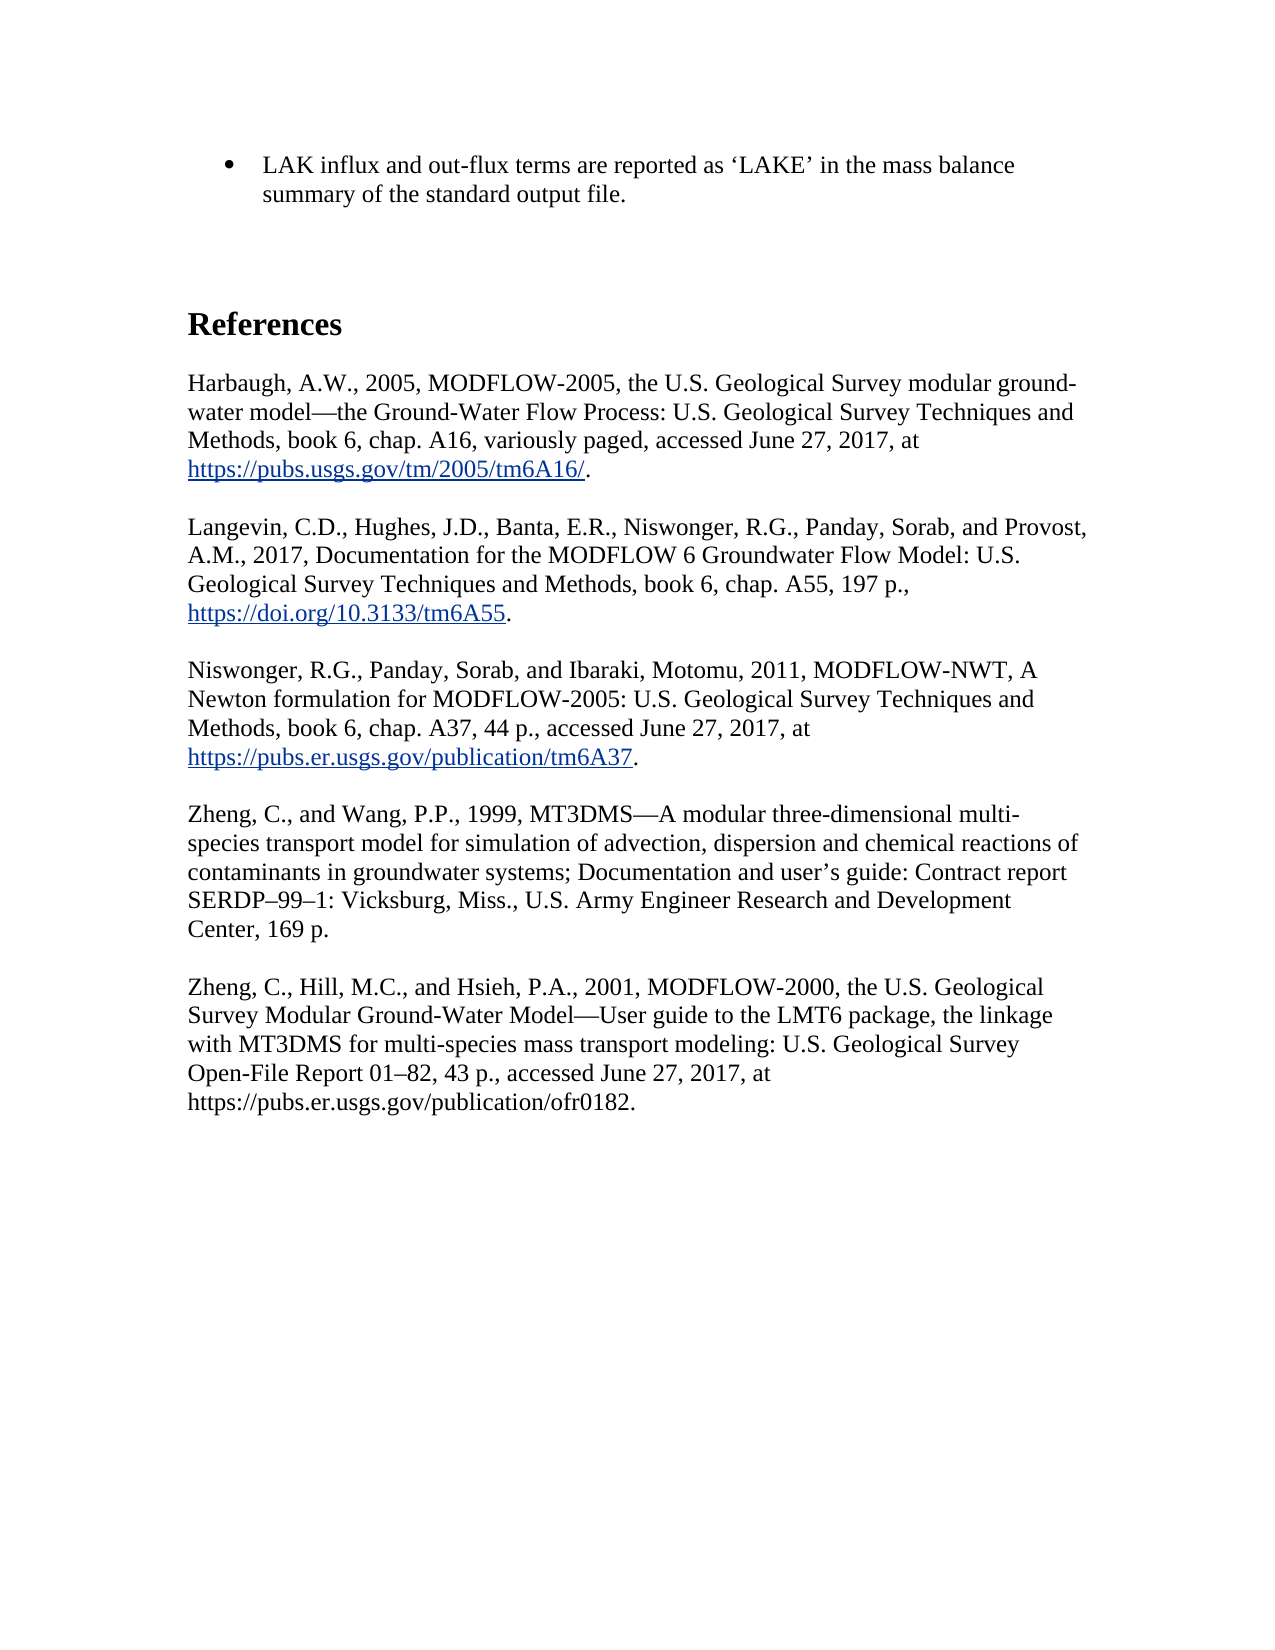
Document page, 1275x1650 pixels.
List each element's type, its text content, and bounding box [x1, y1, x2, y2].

text Niswonger, R.G., Panday, Sorab, and Ibaraki, Motomu, 2011, MODFLOW-NWT, A Newton formulation for MODFLOW-2005: U.S. Geological Survey Techniques and Methods, book 6, chap. A37, 44 p., accessed June 27, 2017, at https://pubs.er.usgs.gov/publication/tm6A37. [187, 656, 1087, 771]
list LAK influx and out-flux terms are reported as ‘LAKE’ in the mass balance summary of the standard output file. [225, 150, 1087, 207]
text Langevin, C.D., Hughes, J.D., Banta, E.R., Niswonger, R.G., Panday, Sorab, and Provost, A.M., 2017, Documentation for the MODFLOW 6 Groundwater Flow Model: U.S. Geological Survey Techniques and Methods, book 6, chap. A55, 197 p., https://doi.org/10.3133/tm6A55. [187, 512, 1087, 627]
subtitle References [187, 304, 1087, 343]
text Zheng, C., and Wang, P.P., 1999, MT3DMS—A modular three-dimensional multi-species transport model for simulation of advection, dispersion and chemical reactions of contaminants in groundwater systems; Documentation and user’s guide: Contract report SERDP–99–1: Vicksburg, Miss., U.S. Army Engineer Research and Development Center, 169 p. [187, 799, 1087, 943]
text Zheng, C., Hill, M.C., and Hsieh, P.A., 2001, MODFLOW-2000, the U.S. Geological Survey Modular Ground-Water Model—User guide to the LMT6 package, the linkage with MT3DMS for multi-species mass transport modeling: U.S. Geological Survey Open-File Report 01–82, 43 p., accessed June 27, 2017, at https://pubs.er.usgs.gov/publication/ofr0182. [187, 972, 1087, 1116]
text Harbaugh, A.W., 2005, MODFLOW-2005, the U.S. Geological Survey modular ground-water model—the Ground-Water Flow Process: U.S. Geological Survey Techniques and Methods, book 6, chap. A16, variously paged, accessed June 27, 2017, at https://pubs.usgs.gov/tm/2005/tm6A16/. [187, 368, 1087, 483]
